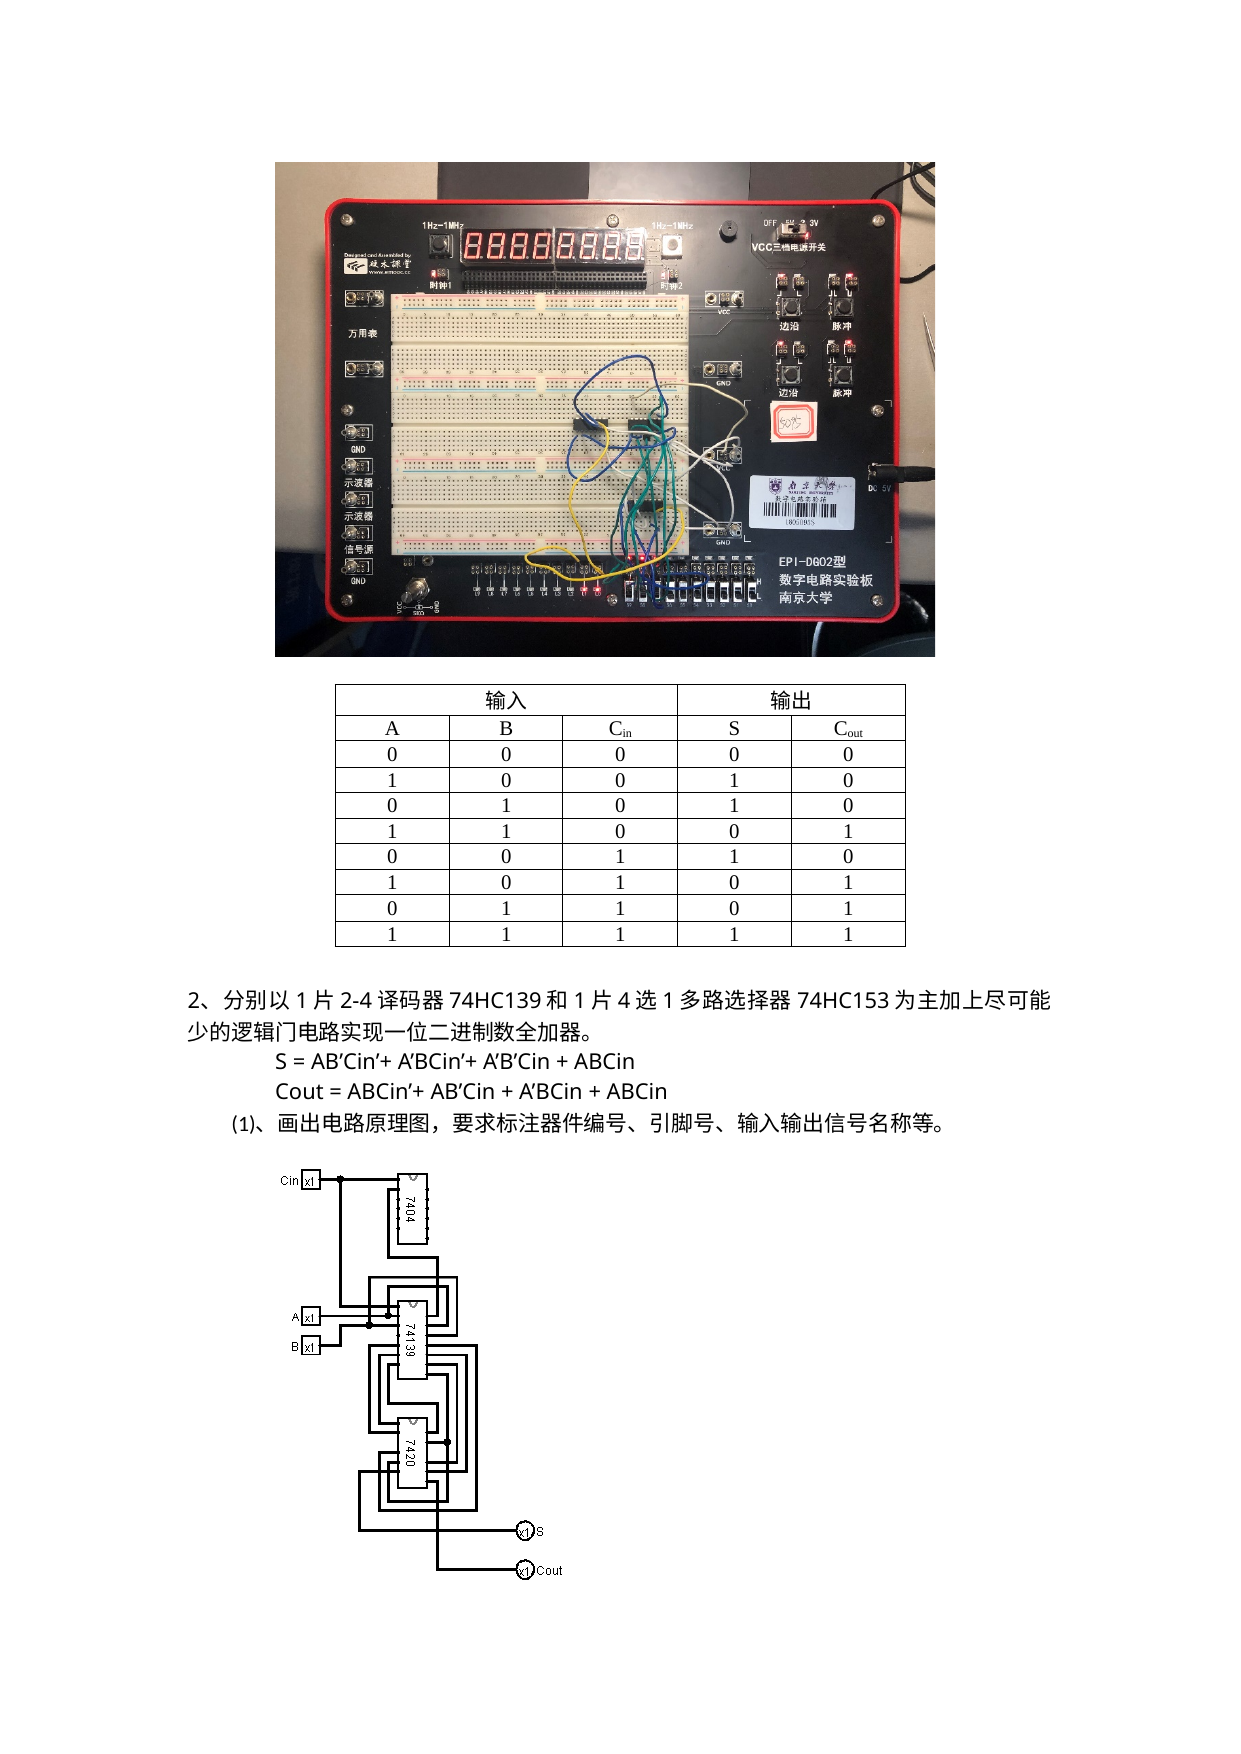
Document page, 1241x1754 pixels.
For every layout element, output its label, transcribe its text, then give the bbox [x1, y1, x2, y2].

table_cell 1 [450, 819, 562, 843]
table_cell 1 [678, 844, 791, 869]
table_cell 0 [563, 741, 677, 767]
table_cell Cout [792, 716, 905, 740]
table_cell 0 [678, 819, 791, 843]
table_cell 1 [450, 922, 562, 946]
table_header 输出 [678, 685, 905, 715]
table_cell 1 [678, 793, 791, 818]
table_cell 0 [792, 793, 905, 818]
table_cell 0 [336, 844, 449, 869]
table_cell 0 [450, 741, 562, 767]
table_cell 1 [336, 819, 449, 843]
table_cell 0 [792, 768, 905, 792]
table_cell 0 [336, 741, 449, 767]
table_cell 1 [336, 768, 449, 792]
table_cell 0 [678, 870, 791, 894]
table_cell 0 [563, 793, 677, 818]
table_cell 0 [336, 895, 449, 921]
text 2、分别以1片2-4译码器74HC139和1片4选1多路选择器74HC153为主加上尽可能少的逻辑门电路实现一位二进制数全加器。 [187, 983, 1053, 1046]
table_cell S [678, 716, 791, 740]
table_cell 0 [792, 741, 905, 767]
table_cell 0 [563, 768, 677, 792]
table_cell 1 [336, 922, 449, 946]
table_cell A [336, 716, 449, 740]
table_cell 1 [450, 895, 562, 921]
table_cell 1 [792, 895, 905, 921]
table_cell 1 [336, 870, 449, 894]
text Cout = ABCin’+ AB’Cin + A’BCin + ABCin [187, 1076, 1053, 1106]
table_cell B [450, 716, 562, 740]
table_header 输入 [336, 685, 677, 715]
table_cell 1 [678, 768, 791, 792]
picture [275, 162, 936, 657]
text S = AB’Cin’+ A’BCin’+ A’B’Cin + ABCin [187, 1046, 1053, 1076]
table_cell 0 [792, 844, 905, 869]
table_cell 0 [450, 870, 562, 894]
table_cell 0 [450, 844, 562, 869]
table_cell 0 [450, 768, 562, 792]
table_cell Cin [563, 716, 677, 740]
table_cell 0 [678, 895, 791, 921]
picture [275, 1164, 566, 1583]
table_cell 1 [792, 819, 905, 843]
table_cell 1 [563, 895, 677, 921]
table_cell 0 [563, 819, 677, 843]
text (1)、画出电路原理图，要求标注器件编号、引脚号、输入输出信号名称等。 [187, 1106, 1053, 1138]
table_cell 1 [450, 793, 562, 818]
table_cell 0 [678, 741, 791, 767]
table_cell 1 [563, 922, 677, 946]
table_cell 1 [678, 922, 791, 946]
table_cell 1 [792, 922, 905, 946]
table_cell 0 [336, 793, 449, 818]
table_cell 1 [563, 844, 677, 869]
table_cell 1 [563, 870, 677, 894]
table_cell 1 [792, 870, 905, 894]
